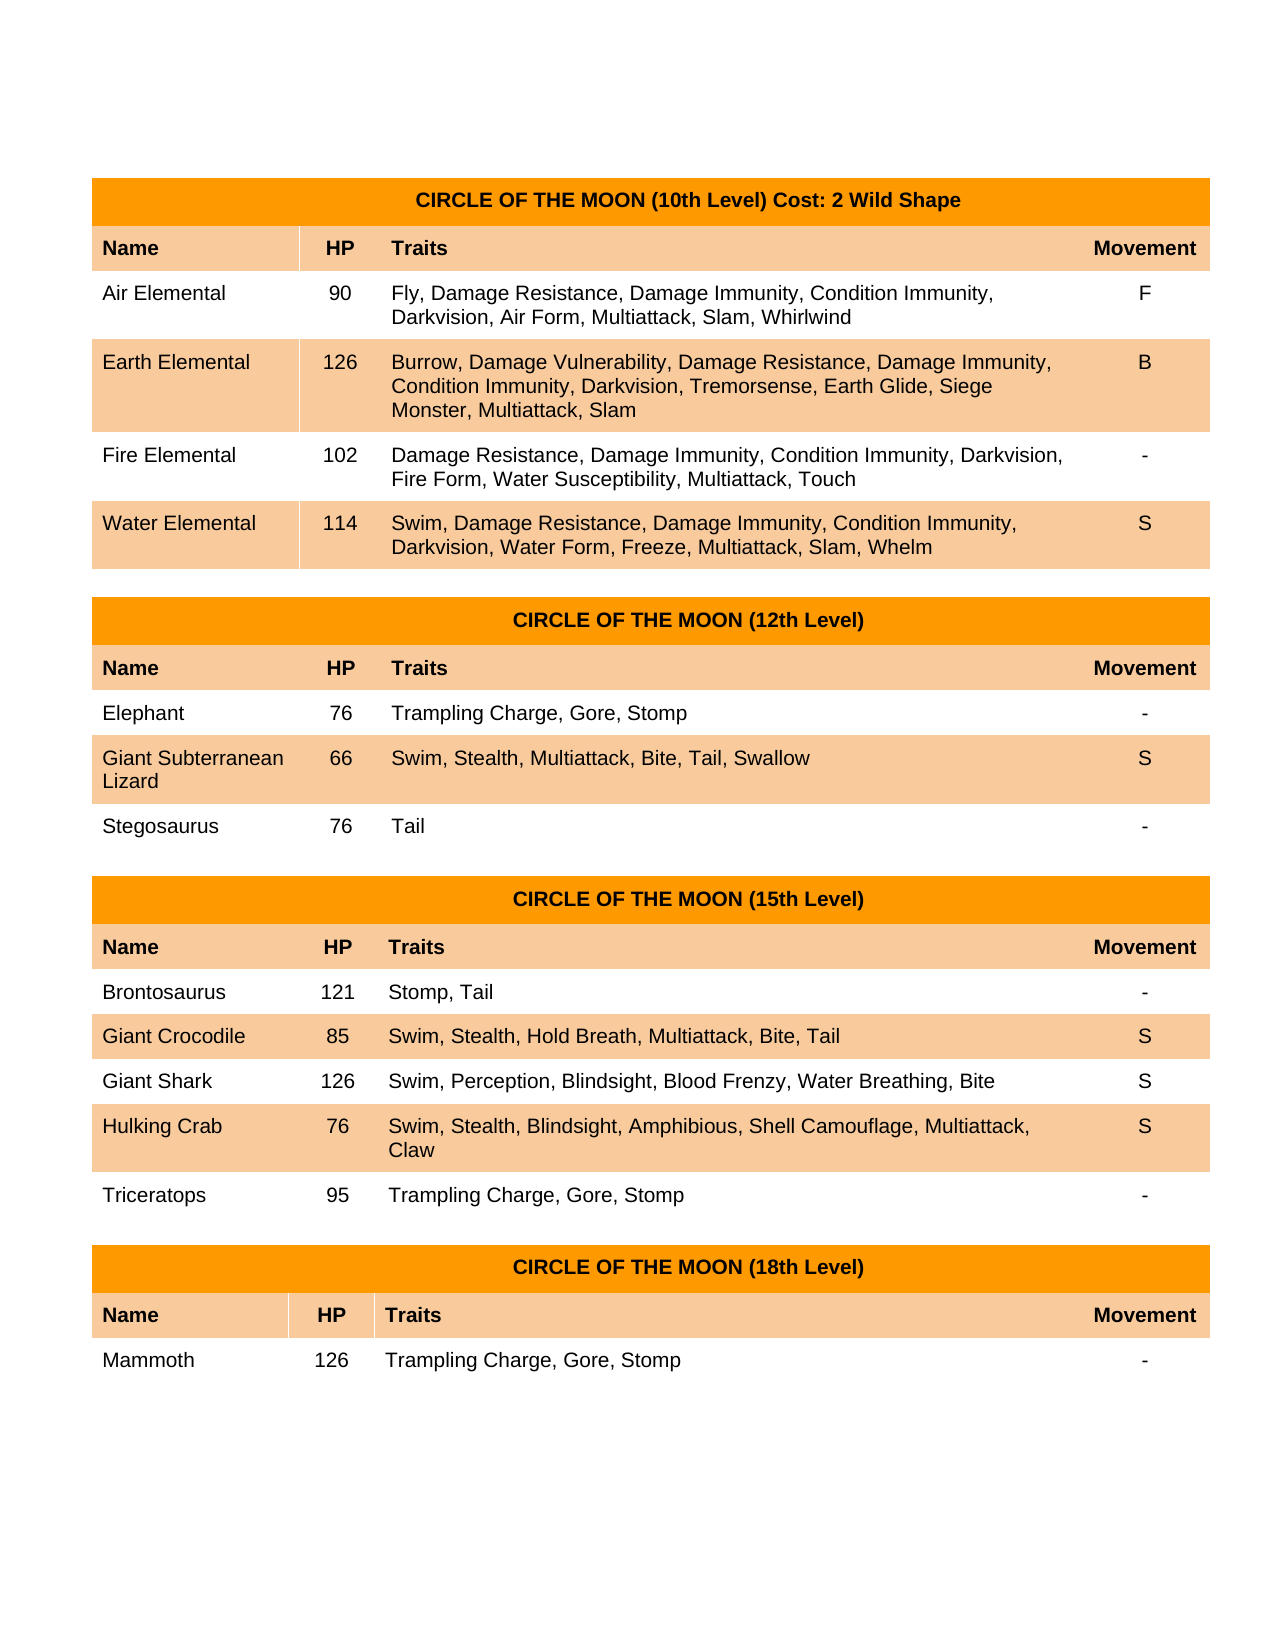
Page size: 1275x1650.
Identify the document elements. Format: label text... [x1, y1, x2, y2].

table_cell 126 [298, 1059, 378, 1103]
table_cell 126 [300, 339, 381, 432]
table_cell Elephant [92, 690, 301, 735]
table_cell Swim, Perception, Blindsight, Blood Frenzy, Water Breathing, Bite [378, 1059, 1079, 1103]
table_cell 85 [298, 1014, 378, 1059]
table_cell Name [92, 924, 298, 969]
table_cell S [1079, 1059, 1210, 1103]
table_cell Traits [375, 1293, 1079, 1338]
table_cell Traits [378, 924, 1079, 969]
table_cell Stomp, Tail [378, 969, 1079, 1014]
table_cell Name [92, 226, 299, 271]
table_cell 76 [301, 690, 381, 735]
table_cell HP [301, 645, 381, 690]
table_cell Giant Crocodile [92, 1014, 298, 1059]
table_cell 102 [300, 432, 381, 501]
table_cell - [1079, 969, 1210, 1014]
table_cell Mammoth [92, 1338, 288, 1382]
table_header CIRCLE OF THE MOON (12th Level) [92, 597, 1210, 645]
table_cell Air Elemental [92, 271, 299, 339]
table_cell B [1079, 339, 1210, 432]
table_cell Trampling Charge, Gore, Stomp [375, 1338, 1079, 1382]
table_cell Water Elemental [92, 501, 299, 569]
table_cell S [1079, 1104, 1210, 1172]
table_cell 126 [289, 1338, 374, 1382]
table_cell Brontosaurus [92, 969, 298, 1014]
table_cell - [1079, 1338, 1210, 1382]
table_cell Trampling Charge, Gore, Stomp [381, 690, 1079, 735]
table_cell Fire Elemental [92, 432, 299, 501]
table_cell Burrow, Damage Vulnerability, Damage Resistance, Damage Immunity, Condition Immunity, Darkvision, Tremorsense, Earth Glide, Siege Monster, Multiattack, Slam [381, 339, 1079, 432]
table_cell Fly, Damage Resistance, Damage Immunity, Condition Immunity, Darkvision, Air Form, Multiattack, Slam, Whirlwind [381, 271, 1079, 339]
table_cell Movement [1079, 645, 1210, 690]
table_cell Swim, Stealth, Blindsight, Amphibious, Shell Camouflage, Multiattack, Claw [378, 1104, 1079, 1172]
table_cell Hulking Crab [92, 1104, 298, 1172]
table_cell Giant Subterranean Lizard [92, 735, 301, 804]
table_cell Earth Elemental [92, 339, 299, 432]
table_header CIRCLE OF THE MOON (10th Level) Cost: 2 Wild Shape [92, 178, 1210, 226]
table_cell HP [298, 924, 378, 969]
table_cell Giant Shark [92, 1059, 298, 1103]
table_cell Stegosaurus [92, 804, 301, 848]
table_cell 90 [300, 271, 381, 339]
table_cell 76 [298, 1104, 378, 1172]
table_cell Movement [1079, 1293, 1210, 1338]
table_cell HP [289, 1293, 374, 1338]
table_cell - [1079, 804, 1210, 848]
table_cell Movement [1079, 226, 1210, 271]
table_cell 76 [301, 804, 381, 848]
table_cell - [1079, 432, 1210, 501]
table_cell Swim, Damage Resistance, Damage Immunity, Condition Immunity, Darkvision, Water Form, Freeze, Multiattack, Slam, Whelm [381, 501, 1079, 569]
table_header CIRCLE OF THE MOON (18th Level) [92, 1245, 1210, 1293]
table_header CIRCLE OF THE MOON (15th Level) [92, 876, 1210, 924]
table_cell 66 [301, 735, 381, 804]
table_cell 121 [298, 969, 378, 1014]
table_cell Name [92, 1293, 288, 1338]
table_cell 95 [298, 1172, 378, 1217]
table_cell S [1079, 1014, 1210, 1059]
table_cell S [1079, 501, 1210, 569]
table_cell 114 [300, 501, 381, 569]
table_cell HP [300, 226, 381, 271]
table_cell Traits [381, 226, 1079, 271]
table_cell S [1079, 735, 1210, 804]
table_cell Trampling Charge, Gore, Stomp [378, 1172, 1079, 1217]
table_cell Tail [381, 804, 1079, 848]
table_cell F [1079, 271, 1210, 339]
table_cell Swim, Stealth, Multiattack, Bite, Tail, Swallow [381, 735, 1079, 804]
table_cell Triceratops [92, 1172, 298, 1217]
table_cell Name [92, 645, 301, 690]
table_cell - [1079, 690, 1210, 735]
table_cell Swim, Stealth, Hold Breath, Multiattack, Bite, Tail [378, 1014, 1079, 1059]
table_cell Damage Resistance, Damage Immunity, Condition Immunity, Darkvision, Fire Form, Water Susceptibility, Multiattack, Touch [381, 432, 1079, 501]
table_cell - [1079, 1172, 1210, 1217]
table_cell Movement [1079, 924, 1210, 969]
table_cell Traits [381, 645, 1079, 690]
